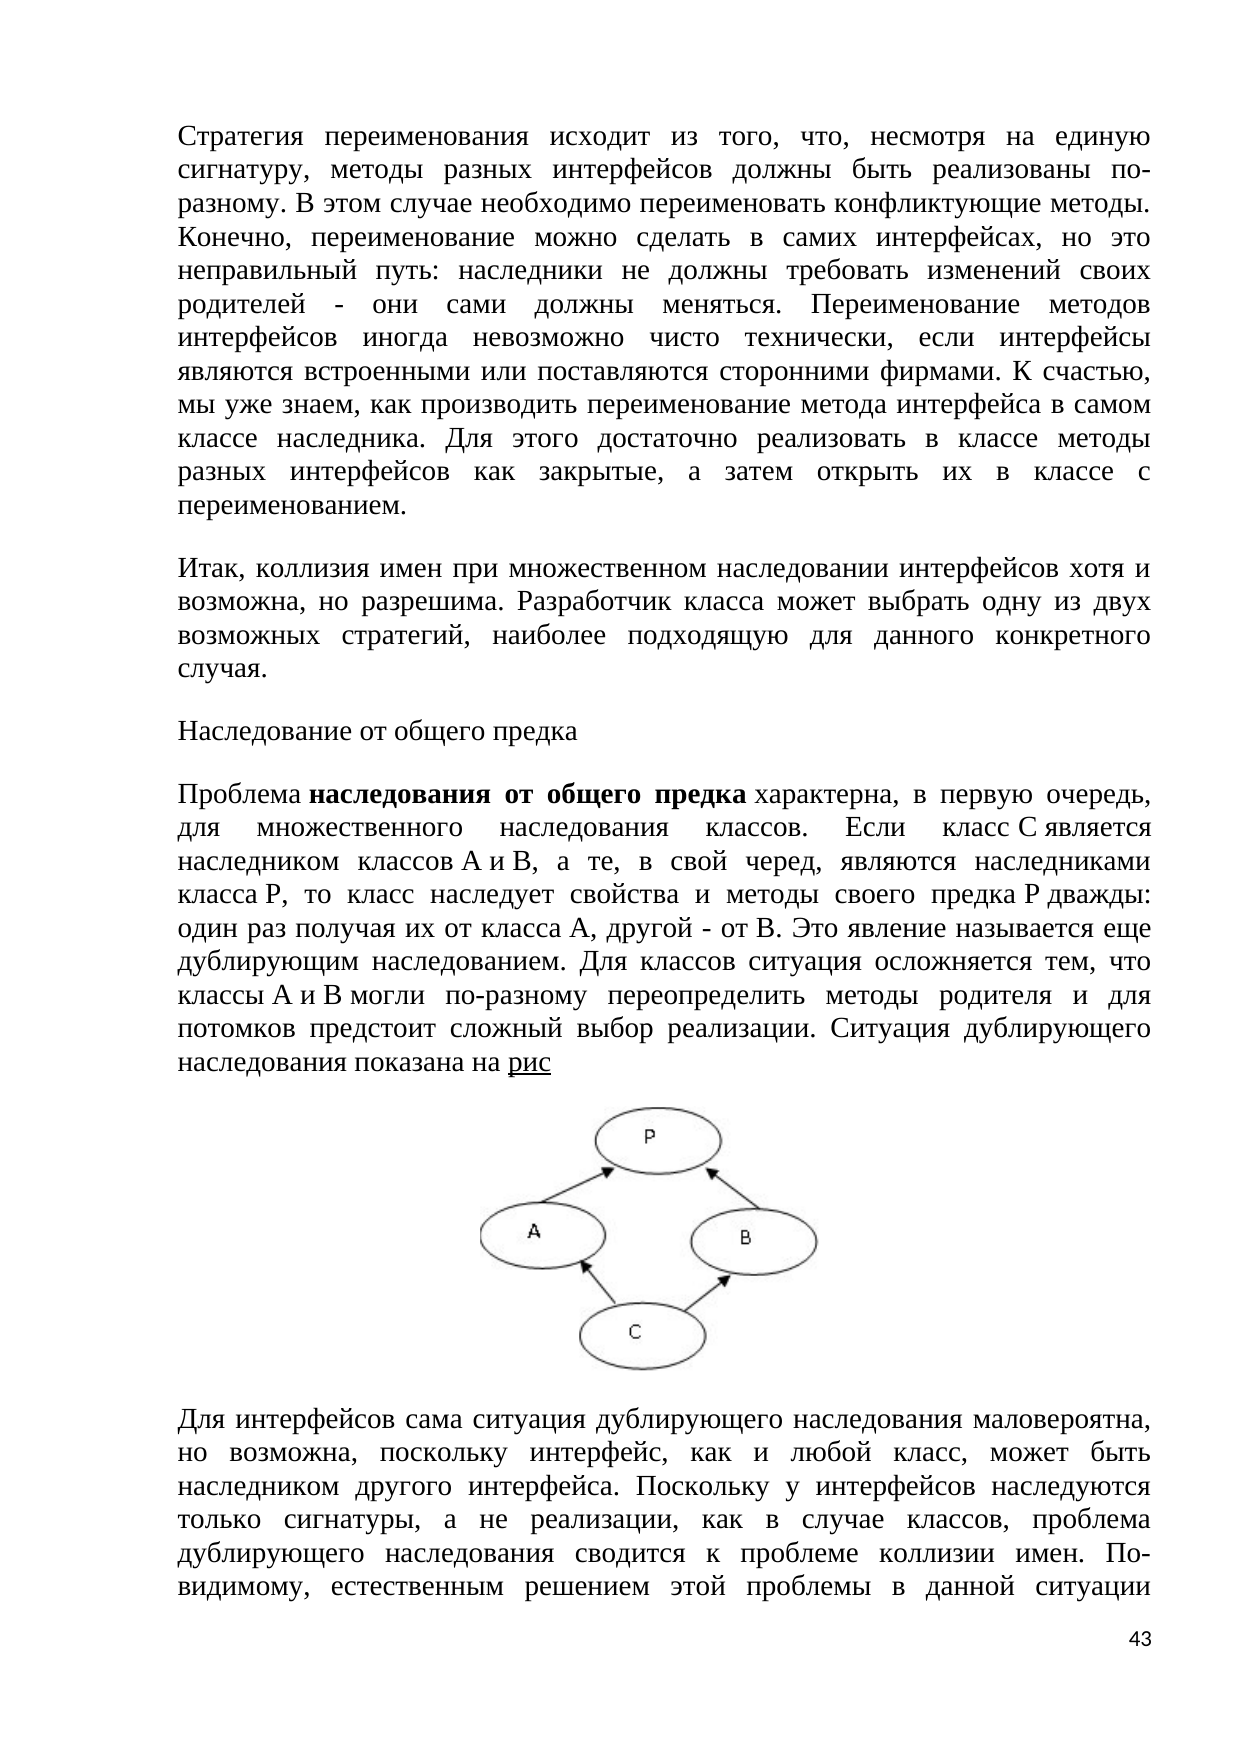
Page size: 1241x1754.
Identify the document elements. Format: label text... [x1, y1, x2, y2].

text Стратегия переименования исходит из того, что, несмотря на единую сигнатуру, методы разных интерфейсов должны быть реализованы по-разному. В этом случае необходимо переименовать конфликтующие методы. Конечно, переименование можно сделать в самих интерфейсах, но это неправильный путь: наследники не должны требовать изменений своих родителей - они сами должны меняться. Переименование методов интерфейсов иногда невозможно чисто технически, если интерфейсы являются встроенными или поставляются сторонними фирмами. К счастью, мы уже знаем, как производить переименование метода интерфейса в самом классе наследника. Для этого достаточно реализовать в классе методы разных интерфейсов как закрытые, а затем открыть их в классе с переименованием. [177, 118, 1152, 521]
picture [480, 1106, 849, 1372]
text Итак, коллизия имен при множественном наследовании интерфейсов хотя и возможна, но разрешима. Разработчик класса может выбрать одну из двух возможных стратегий, наиболее подходящую для данного конкретного случая. [177, 550, 1152, 684]
text Проблема наследования от общего предка характерна, в первую очередь, для множественного наследования классов. Если класс C является наследником классов A и B, а те, в свой черед, являются наследниками класса P, то класс наследует свойства и методы своего предка P дважды: один раз получая их от класса A, другой - от B. Это явление называется еще дублирующим наследованием. Для классов ситуация осложняется тем, что классы A и B могли по-разному переопределить методы родителя и для потомков предстоит сложный выбор реализации. Ситуация дублирующего наследования показана на рис [177, 776, 1152, 1078]
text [177, 1401, 1152, 1602]
subtitle Наследование от общего предка [177, 713, 1152, 747]
